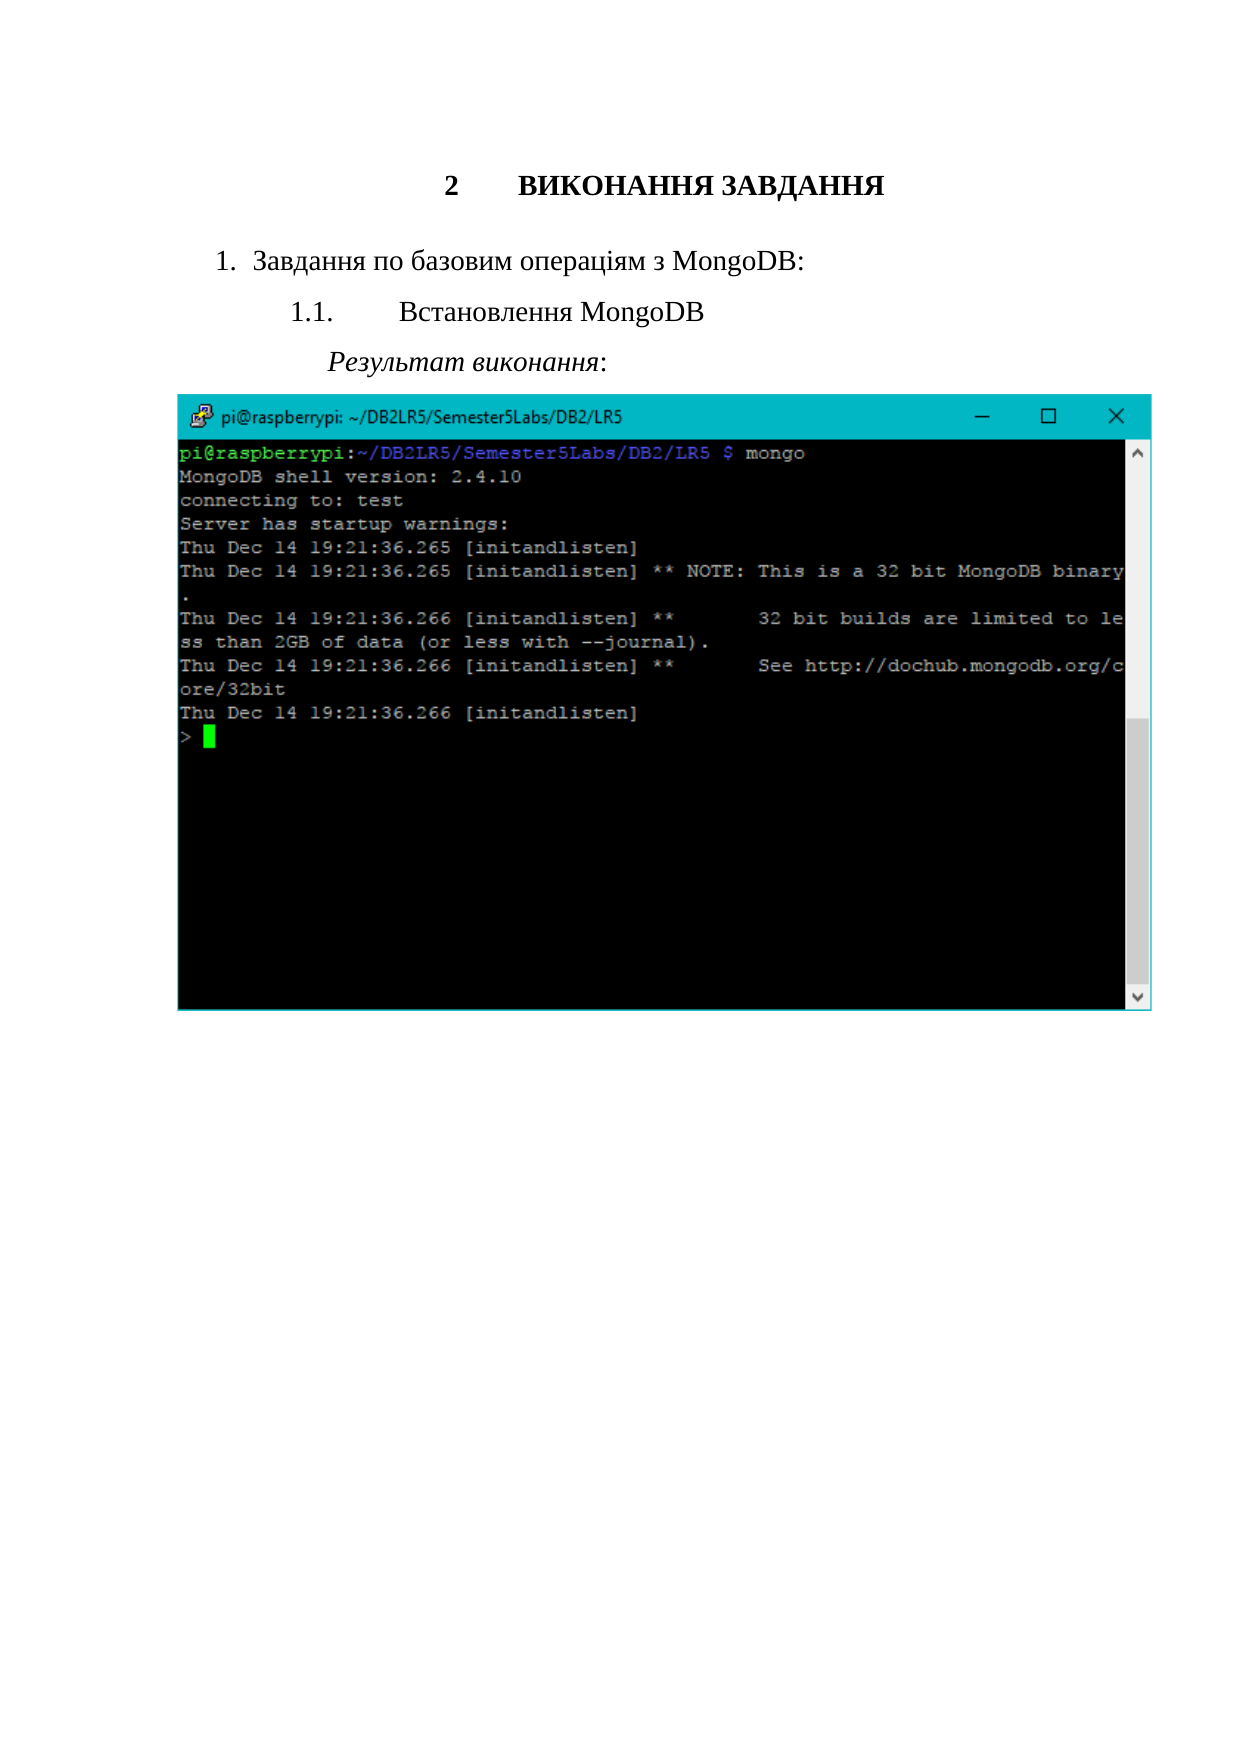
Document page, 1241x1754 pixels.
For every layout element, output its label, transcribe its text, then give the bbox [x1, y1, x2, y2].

subtitle Виконання Завдання [177, 168, 1152, 202]
picture [177, 394, 1152, 1011]
list Встановлення MongoDB [290, 294, 1152, 327]
list Результат виконання: [327, 344, 1152, 378]
list Завдання по базовим операціям з MongoDB: [215, 243, 1152, 277]
